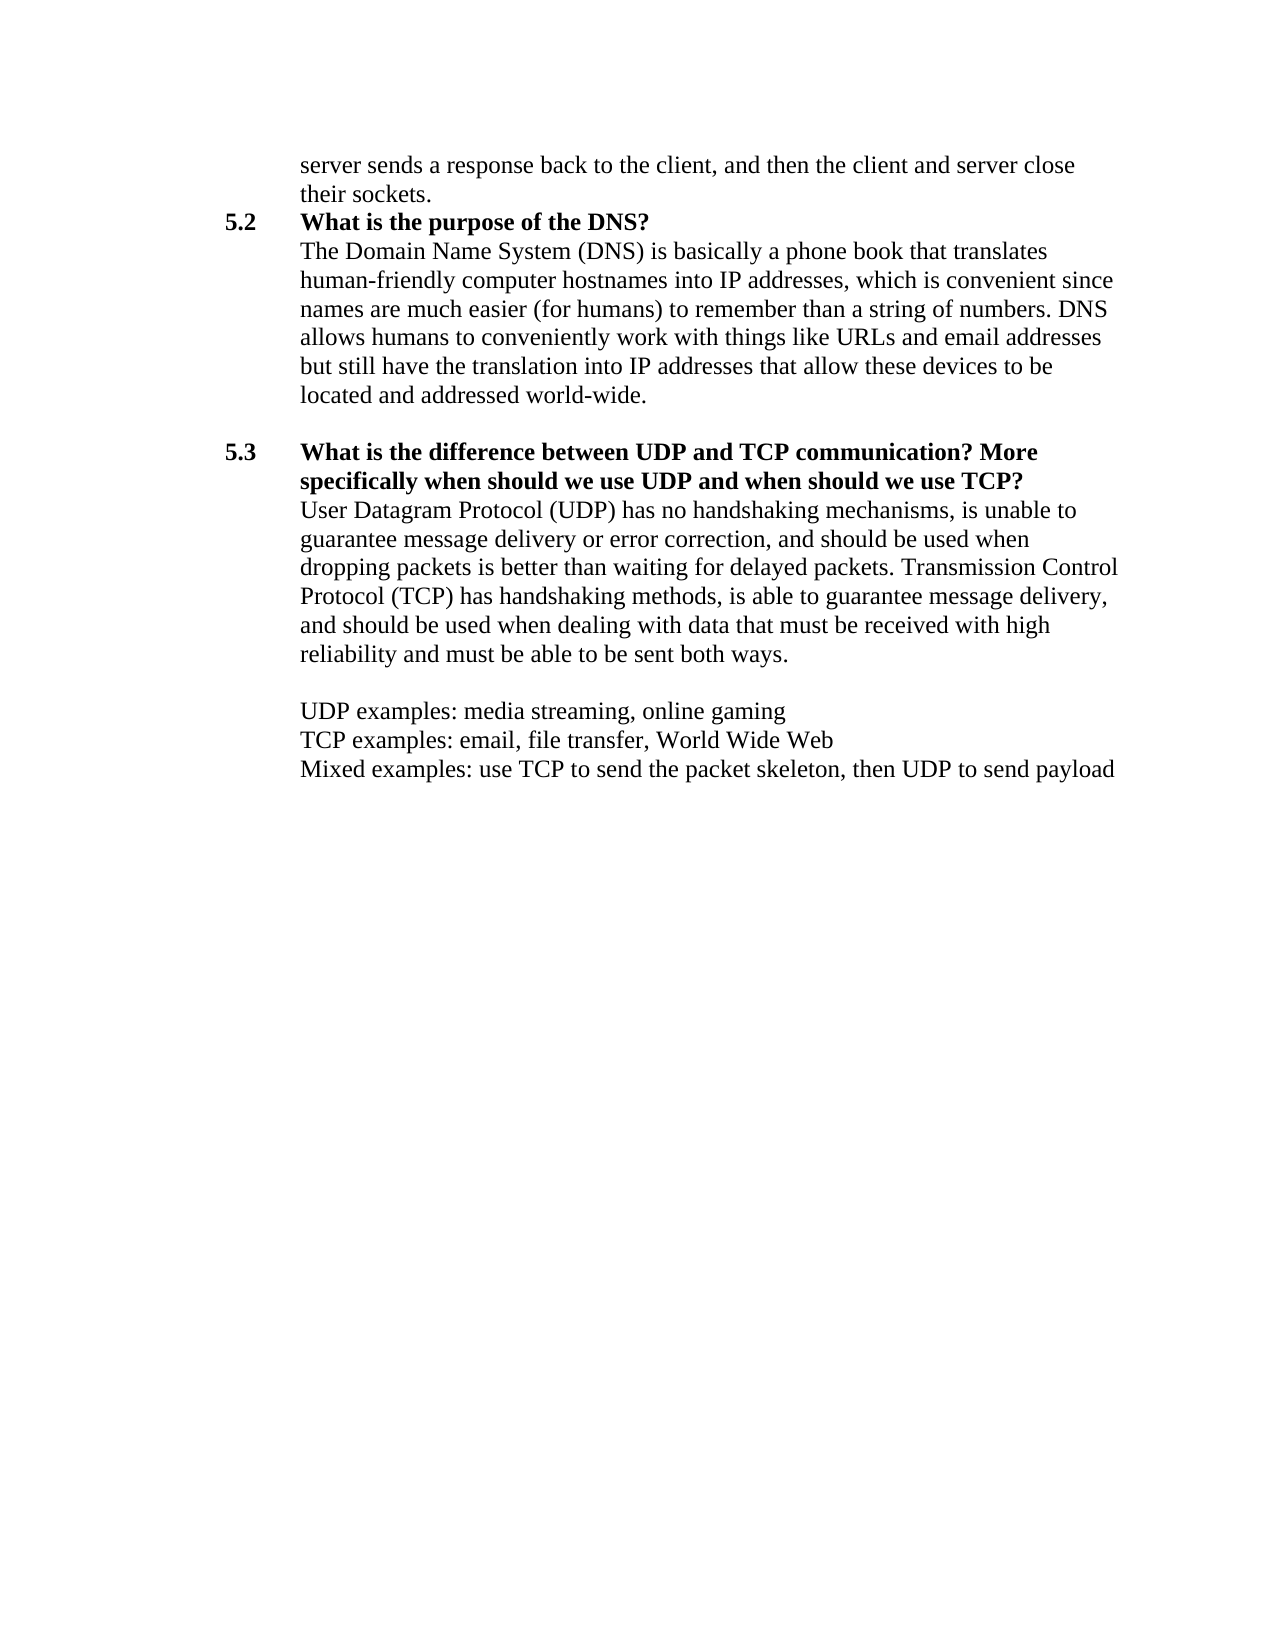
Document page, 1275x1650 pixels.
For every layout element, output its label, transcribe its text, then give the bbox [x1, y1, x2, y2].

list The Domain Name System (DNS) is basically a phone book that translates human-friendly computer hostnames into IP addresses, which is convenient since names are much easier (for humans) to remember than a string of numbers. DNS allows humans to conveniently work with things like URLs and email addresses but still have the translation into IP addresses that allow these devices to be located and addressed world-wide. [300, 236, 1125, 409]
text Mixed examples: use TCP to send the packet skeleton, then UDP to send payload [300, 754, 1125, 782]
text User Datagram Protocol (UDP) has no handshaking mechanisms, is unable to guarantee message delivery or error correction, and should be used when dropping packets is better than waiting for delayed packets. Transmission Control Protocol (TCP) has handshaking methods, is able to guarantee message delivery, and should be used when dealing with data that must be received with high reliability and must be able to be sent both ways. [300, 495, 1125, 667]
text UDP examples: media streaming, online gaming [300, 696, 1125, 725]
list What is the purpose of the DNS? [225, 207, 1125, 236]
text TCP examples: email, file transfer, World Wide Web [300, 725, 1125, 754]
list What is the difference between UDP and TCP communication? More specifically when should we use UDP and when should we use TCP? [225, 437, 1125, 495]
